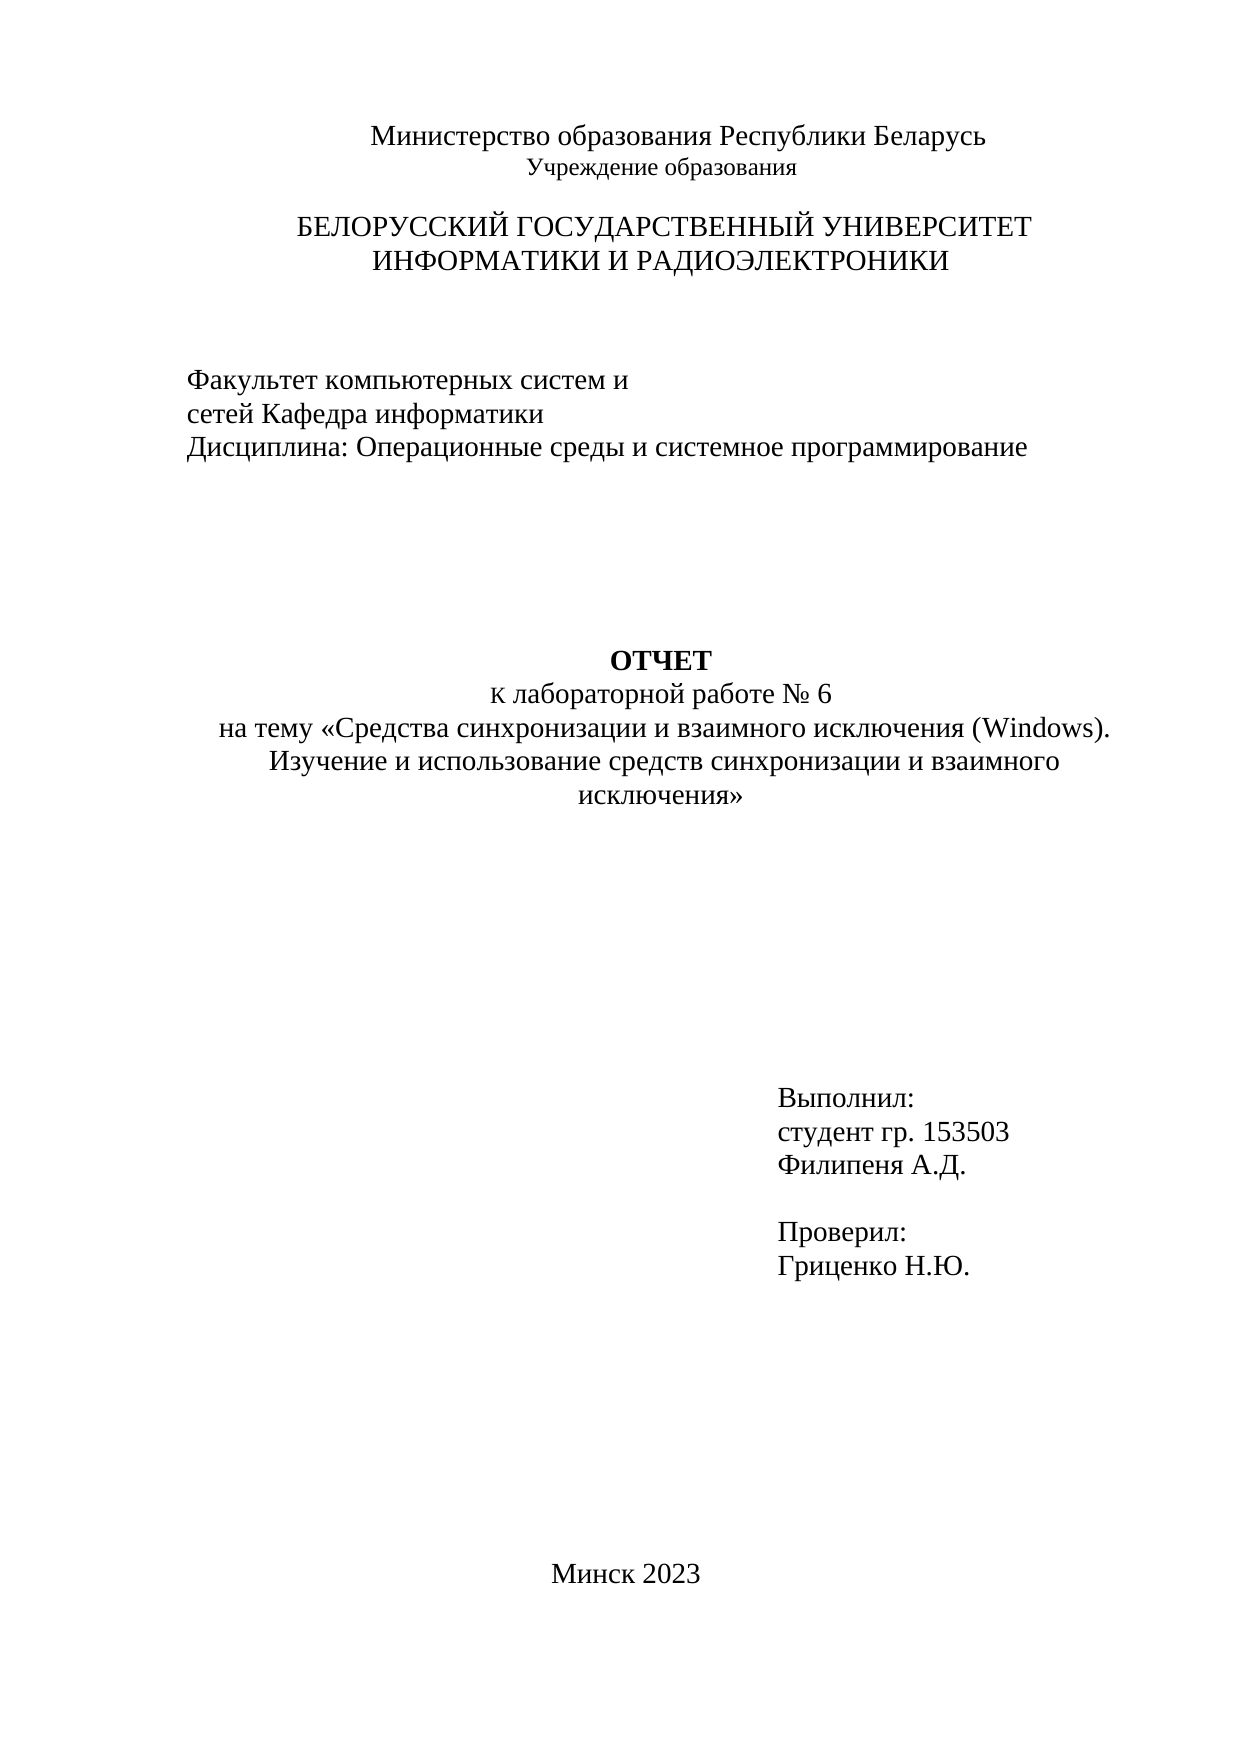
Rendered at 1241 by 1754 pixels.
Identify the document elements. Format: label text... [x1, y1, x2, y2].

text Министерство образования Республики Беларусь [216, 118, 1113, 152]
text Выполнил: [777, 1080, 1058, 1114]
text на тему «Средства синхронизации и взаимного исключения (Windows). Изучение и использование средств синхронизации и взаимного исключения» [216, 710, 1113, 811]
text Проверил: [777, 1214, 1019, 1248]
text Филипеня А.Д. [777, 1147, 1058, 1181]
text Факультет компьютерных систем и сетей Кафедра информатики [187, 362, 684, 429]
text Учреждение образования [216, 152, 1113, 180]
text БЕЛОРУССКИЙ ГОСУДАРСТВЕННЫЙ УНИВЕРСИТЕТ ИНФОРМАТИКИ И РАДИОЭЛЕКТРОНИКИ [216, 209, 1113, 276]
text студент гр. 153503 [777, 1114, 1058, 1147]
text ОТЧЕТ [216, 643, 1113, 676]
text Гриценко Н.Ю. [777, 1248, 1019, 1282]
text Дисциплина: Операционные среды и системное программирование [187, 429, 1152, 463]
text Минск 2023 [216, 1556, 1042, 1590]
text к лабораторной работе № 6 [216, 676, 1113, 710]
